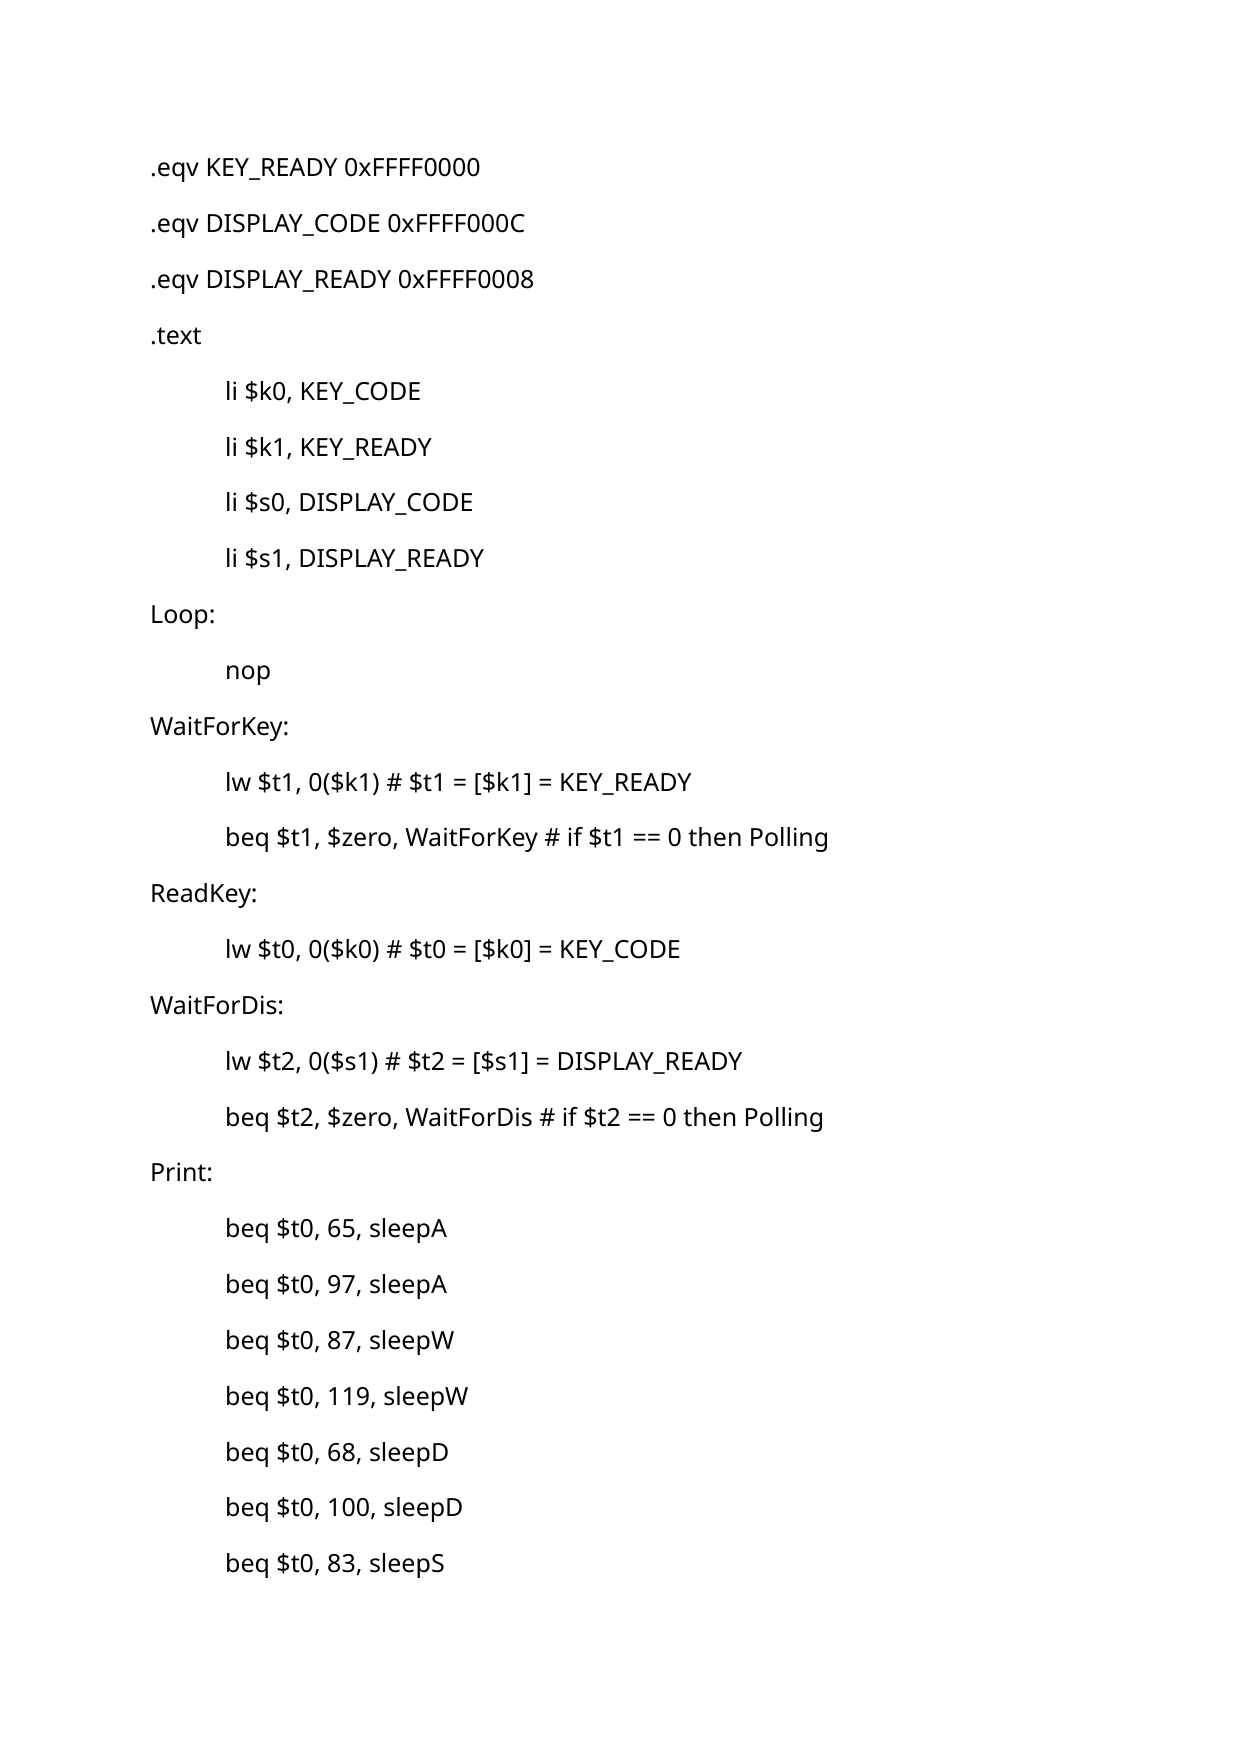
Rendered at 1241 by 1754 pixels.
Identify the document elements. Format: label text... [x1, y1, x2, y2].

text beq $t0, 68, sleepD [150, 1434, 1090, 1468]
text beq $t0, 83, sleepS [150, 1546, 1090, 1580]
text lw $t2, 0($s1) # $t2 = [$s1] = DISPLAY_READY [150, 1043, 1090, 1077]
text li $k1, KEY_READY [150, 429, 1090, 463]
text beq $t1, $zero, WaitForKey # if $t1 == 0 then Polling [150, 820, 1090, 854]
text beq $t0, 65, sleepA [150, 1211, 1090, 1245]
text .eqv DISPLAY_CODE 0xFFFF000C [150, 206, 1090, 240]
text Loop: [150, 597, 1090, 631]
text lw $t1, 0($k1) # $t1 = [$k1] = KEY_READY [150, 764, 1090, 798]
text li $k0, KEY_CODE [150, 373, 1090, 407]
text beq $t0, 119, sleepW [150, 1378, 1090, 1412]
text .text [150, 317, 1090, 352]
text li $s0, DISPLAY_CODE [150, 485, 1090, 519]
text .eqv DISPLAY_READY 0xFFFF0008 [150, 262, 1090, 296]
text beq $t0, 97, sleepA [150, 1267, 1090, 1301]
text ReadKey: [150, 876, 1090, 910]
text .eqv KEY_READY 0xFFFF0000 [150, 150, 1090, 184]
text beq $t0, 87, sleepW [150, 1322, 1090, 1357]
text WaitForKey: [150, 708, 1090, 742]
text nop [150, 652, 1090, 687]
text Print: [150, 1155, 1090, 1189]
text beq $t0, 100, sleepD [150, 1490, 1090, 1524]
text WaitForDis: [150, 987, 1090, 1022]
text li $s1, DISPLAY_READY [150, 541, 1090, 575]
text beq $t2, $zero, WaitForDis # if $t2 == 0 then Polling [150, 1099, 1090, 1133]
text lw $t0, 0($k0) # $t0 = [$k0] = KEY_CODE [150, 932, 1090, 966]
